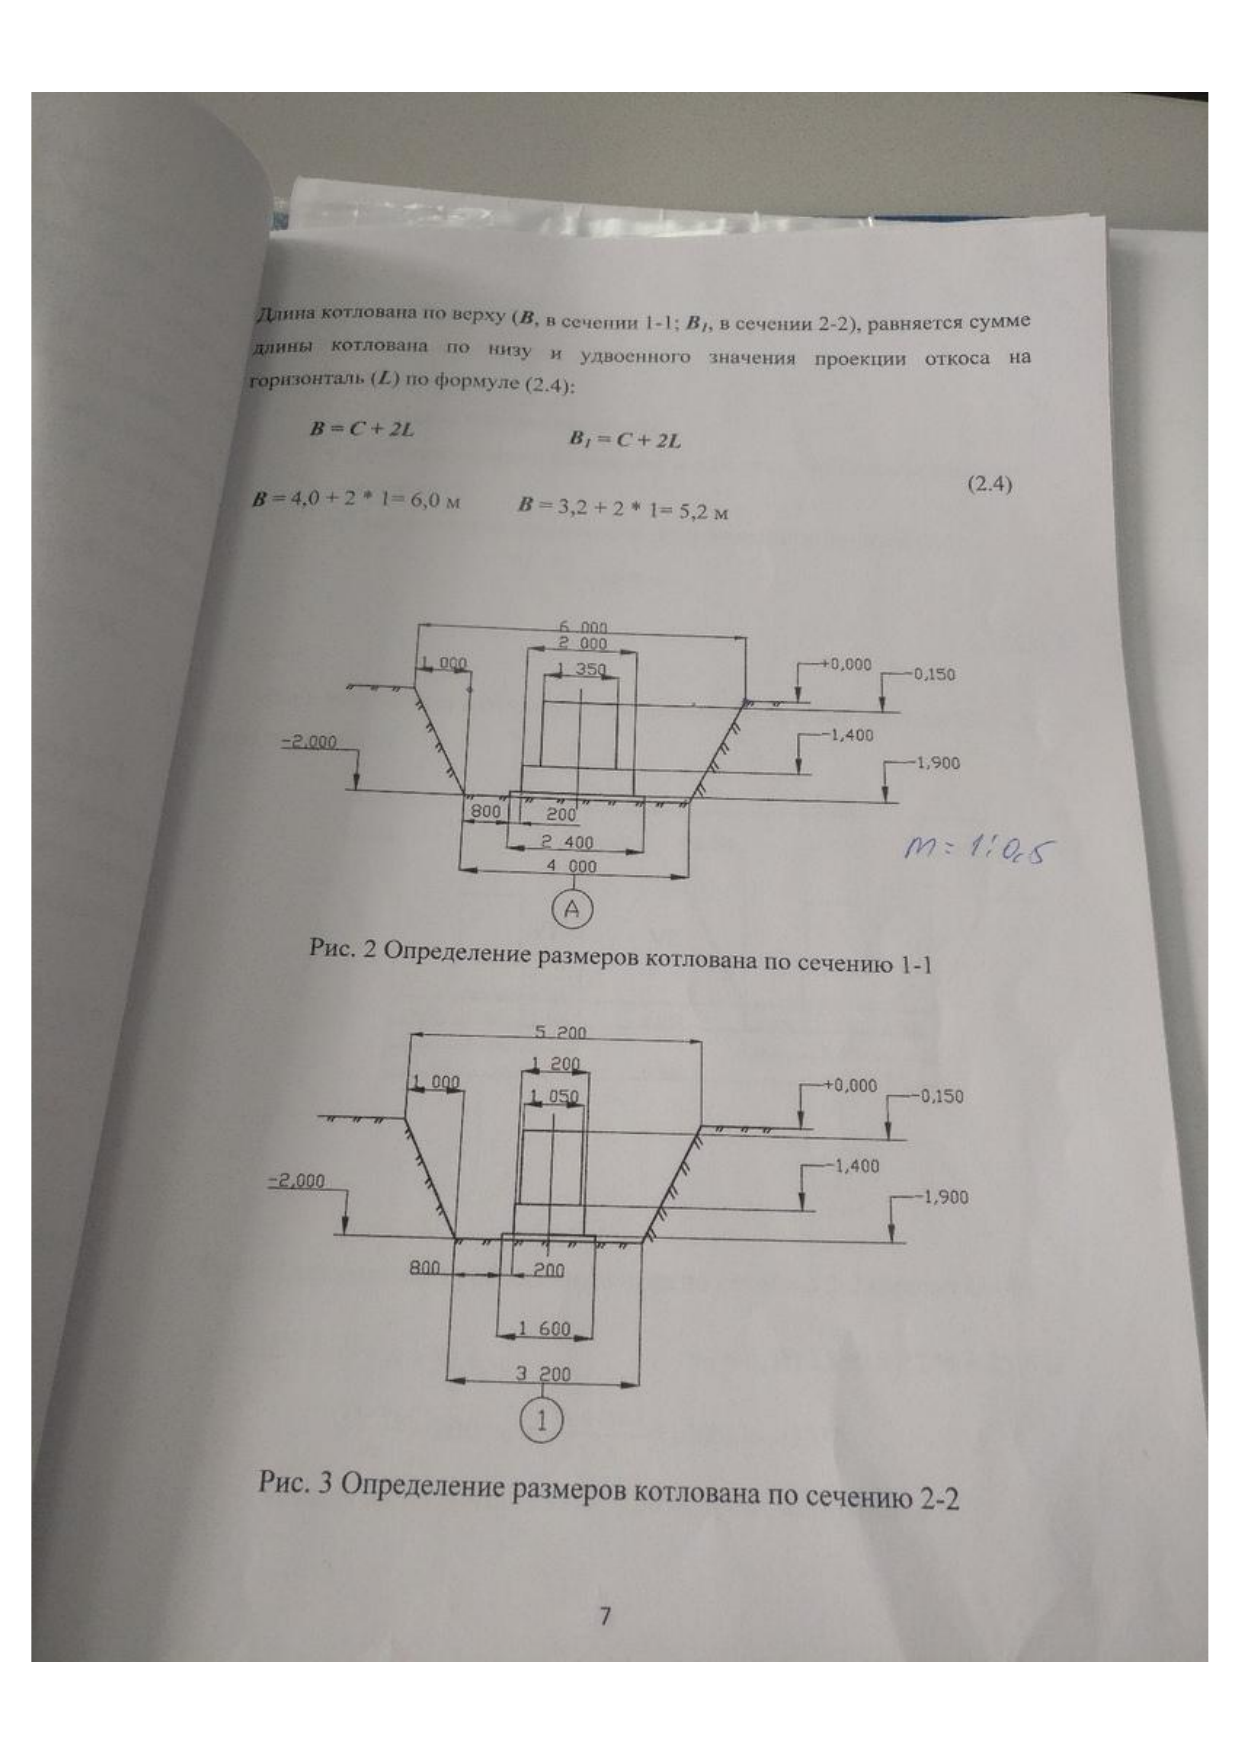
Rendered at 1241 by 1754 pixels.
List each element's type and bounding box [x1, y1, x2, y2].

picture [31, 92, 1209, 1662]
